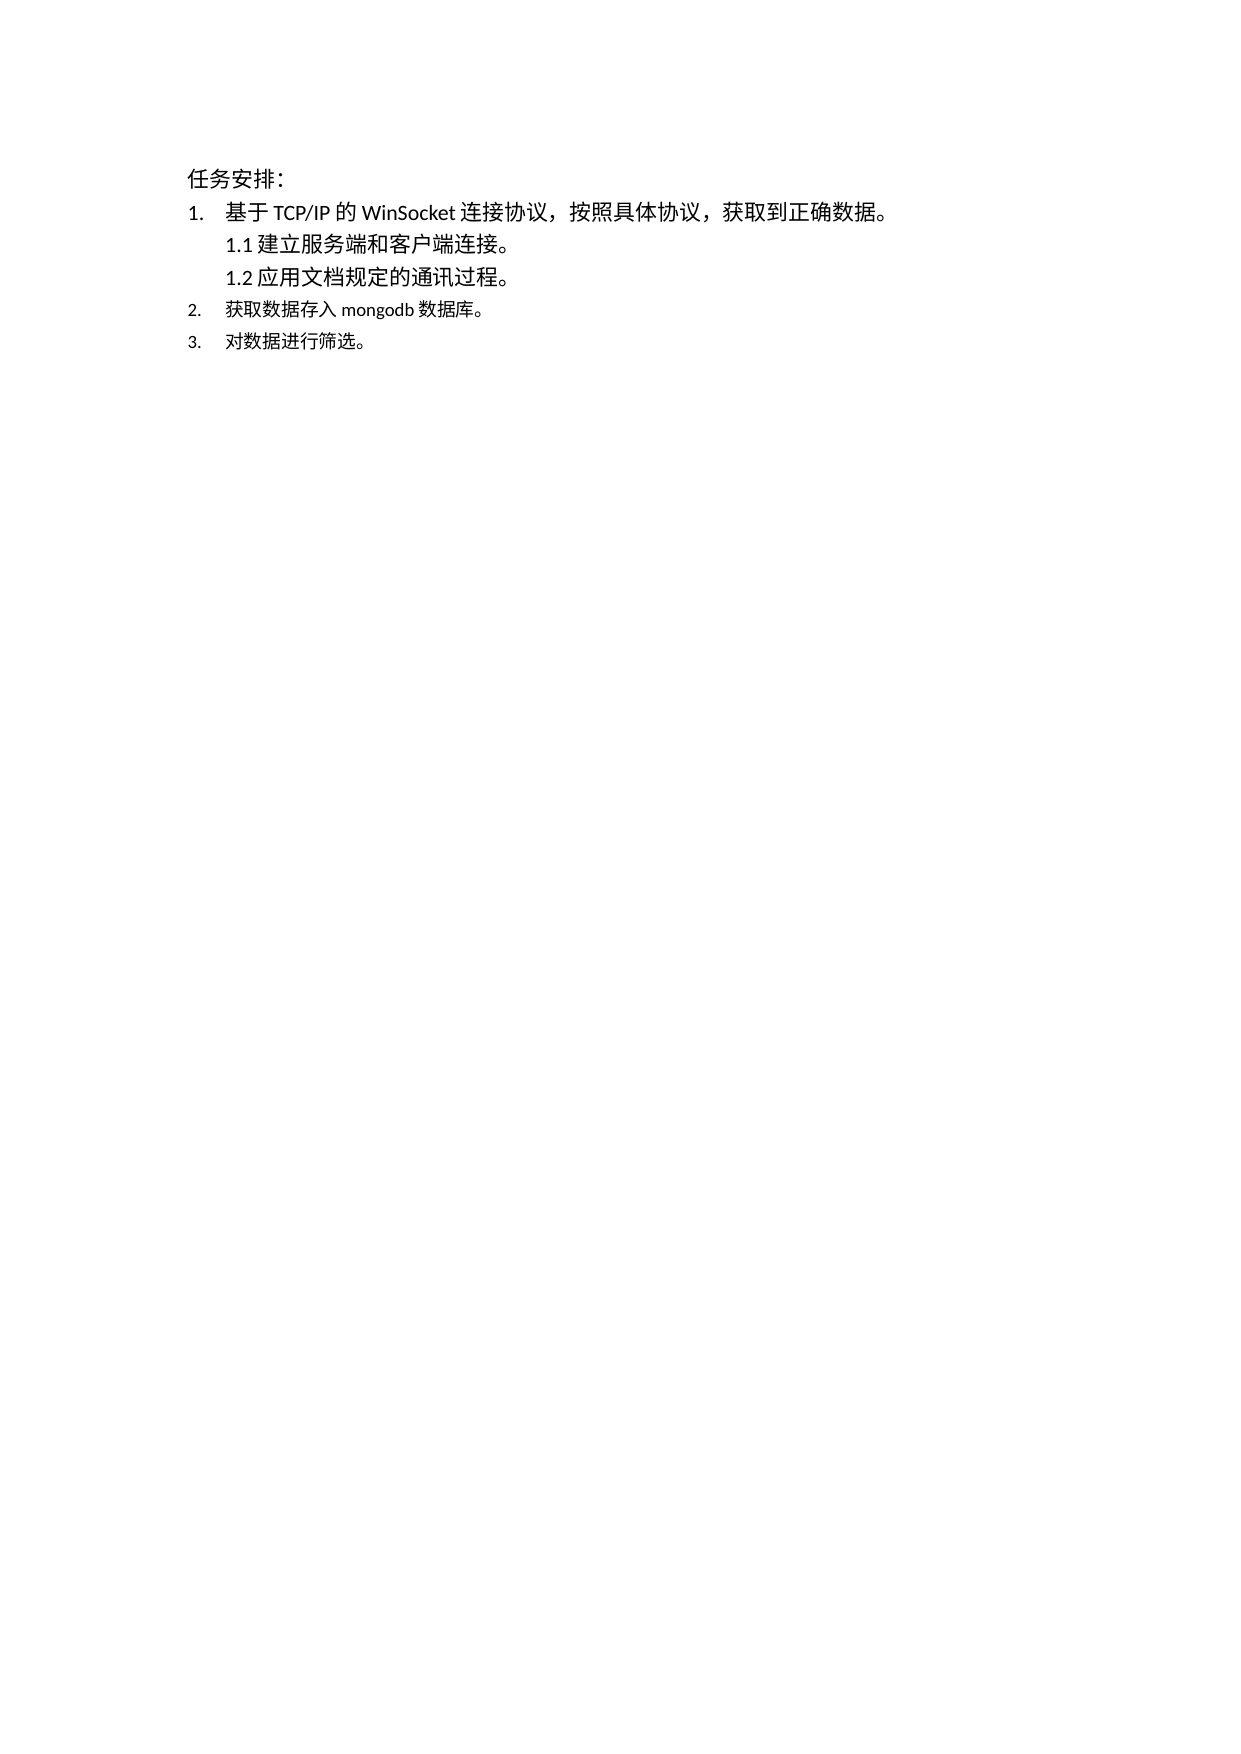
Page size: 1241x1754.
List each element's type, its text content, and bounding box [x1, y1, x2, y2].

list 基于TCP/IP的 WinSocket连接协议，按照具体协议，获取到正确数据。 [187, 194, 1053, 227]
text 任务安排： [187, 162, 1053, 194]
list 对数据进行筛选。 [187, 324, 1053, 357]
list 获取数据存入mongodb数据库。 [187, 292, 1053, 324]
list 1.1 建立服务端和客户端连接。 [225, 227, 1053, 259]
list 1.2 应用文档规定的通讯过程。 [225, 259, 1053, 292]
